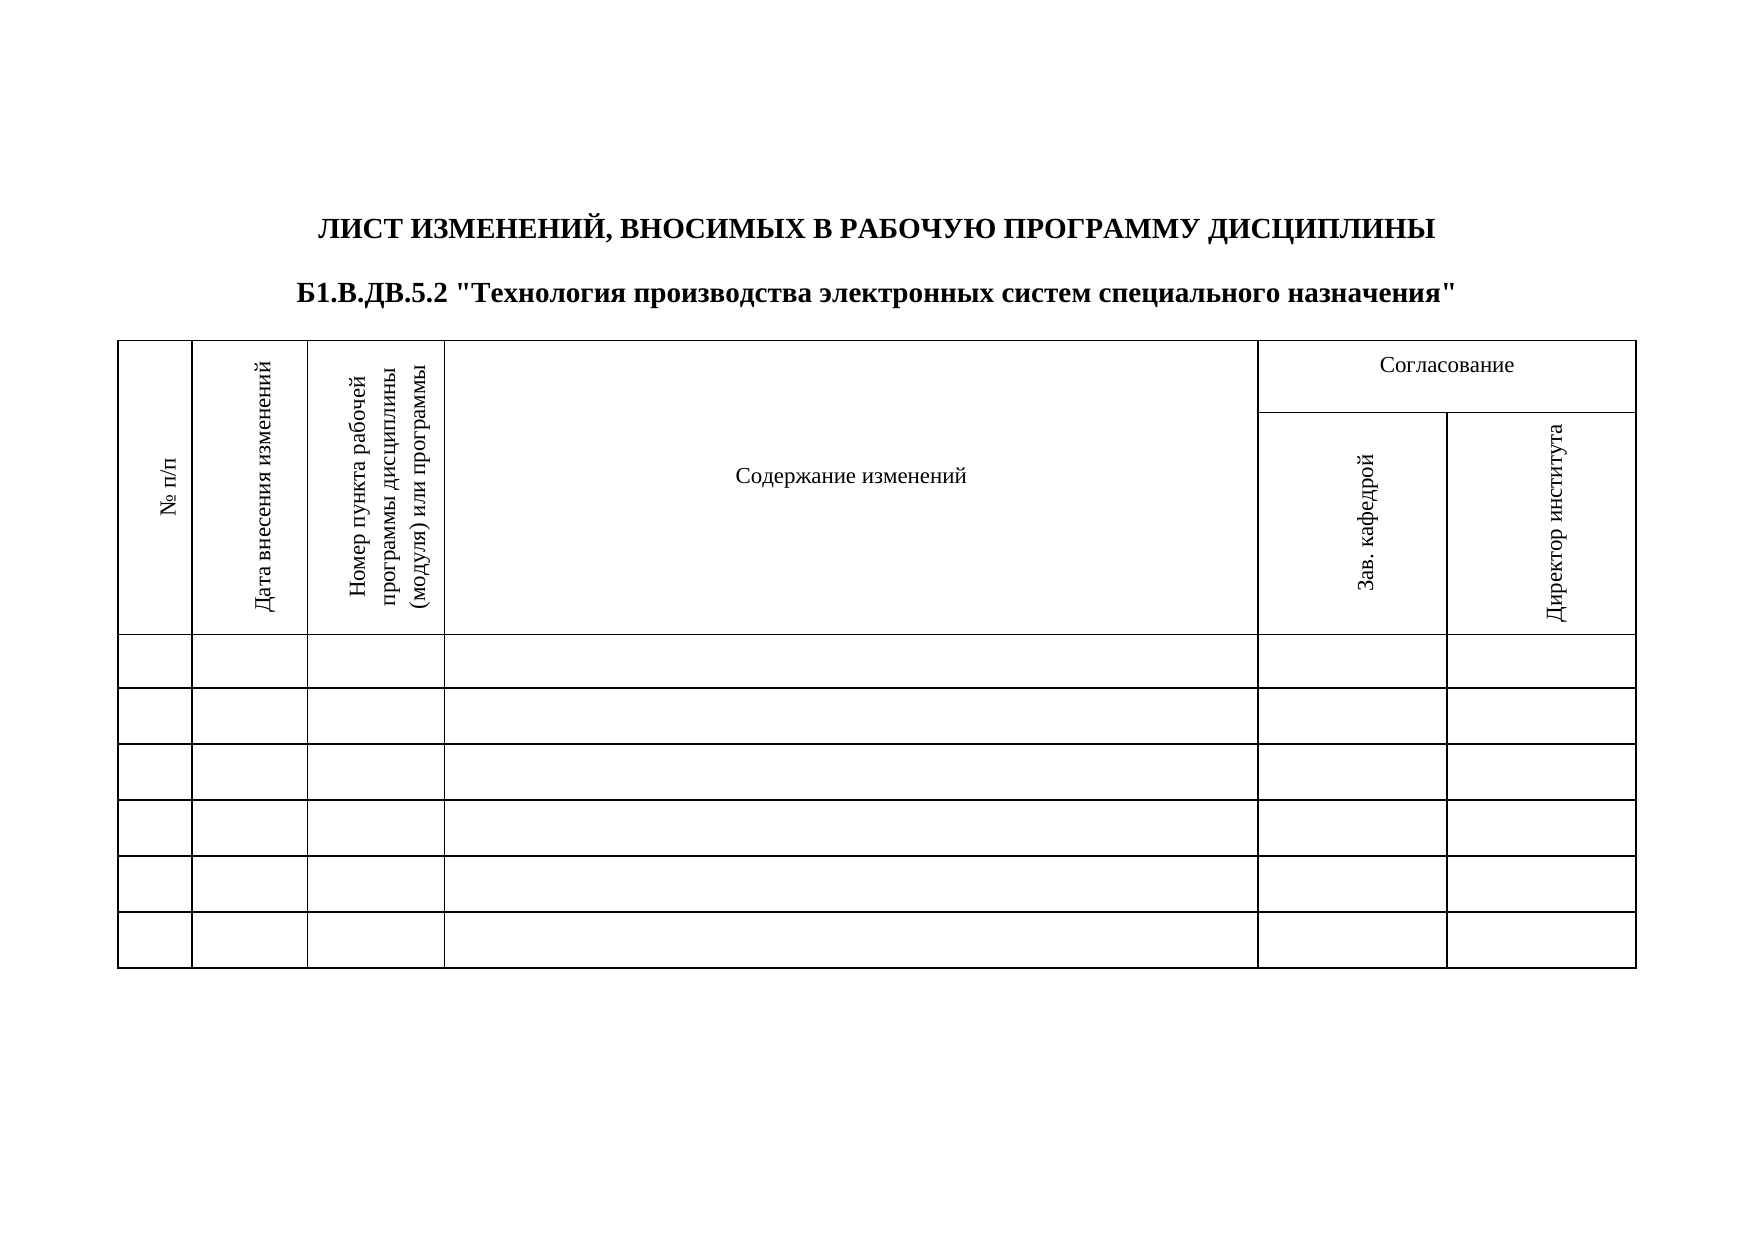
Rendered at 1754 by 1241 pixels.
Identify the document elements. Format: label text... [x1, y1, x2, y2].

table_cell [1259, 857, 1446, 911]
text Б1.В.ДВ.5.2 "Технология производства электронных систем специального назначения" [118, 275, 1636, 309]
table_cell [193, 801, 307, 855]
table_header Согласование [1259, 341, 1635, 412]
table_cell [1259, 635, 1446, 687]
table_cell [193, 857, 307, 911]
table_header Содержание изменений [445, 341, 1257, 633]
table_cell [308, 857, 444, 911]
table_cell [308, 689, 444, 743]
table_cell [193, 913, 307, 967]
table_cell [119, 635, 191, 687]
table_cell [119, 689, 191, 743]
table_cell [119, 801, 191, 855]
table_cell [119, 857, 191, 911]
table_cell [445, 913, 1257, 967]
table_cell [1448, 913, 1635, 967]
table_header № п/п [119, 341, 191, 633]
table_cell [1259, 913, 1446, 967]
table_cell [1259, 689, 1446, 743]
table_cell [308, 745, 444, 799]
table_cell [193, 689, 307, 743]
table_cell [193, 635, 307, 687]
table_cell [308, 635, 444, 687]
table_cell [308, 801, 444, 855]
table_cell [1448, 635, 1635, 687]
table_cell [193, 745, 307, 799]
table_cell [1448, 857, 1635, 911]
table_cell [1448, 801, 1635, 855]
table_cell [445, 857, 1257, 911]
table_cell [308, 913, 444, 967]
table_cell Директор института [1448, 413, 1635, 633]
table_cell [445, 745, 1257, 799]
table_cell [1448, 689, 1635, 743]
table_header Номер пункта рабочей программы дисциплины (модуля) или программы практики [308, 341, 444, 633]
table_cell [1259, 801, 1446, 855]
table_cell [445, 689, 1257, 743]
table_header Дата внесения изменений [193, 341, 307, 633]
table_cell [445, 801, 1257, 855]
text ЛИСТ ИЗМЕНЕНИЙ, ВНОСИМЫХ В РАБОЧУЮ ПРОГРАММУ ДИСЦИПЛИНЫ [118, 211, 1636, 244]
table_cell [1259, 745, 1446, 799]
table_cell Зав. кафедрой [1259, 413, 1446, 633]
table_cell [119, 913, 191, 967]
table_cell [445, 635, 1257, 687]
table_cell [119, 745, 191, 799]
table_cell [1448, 745, 1635, 799]
